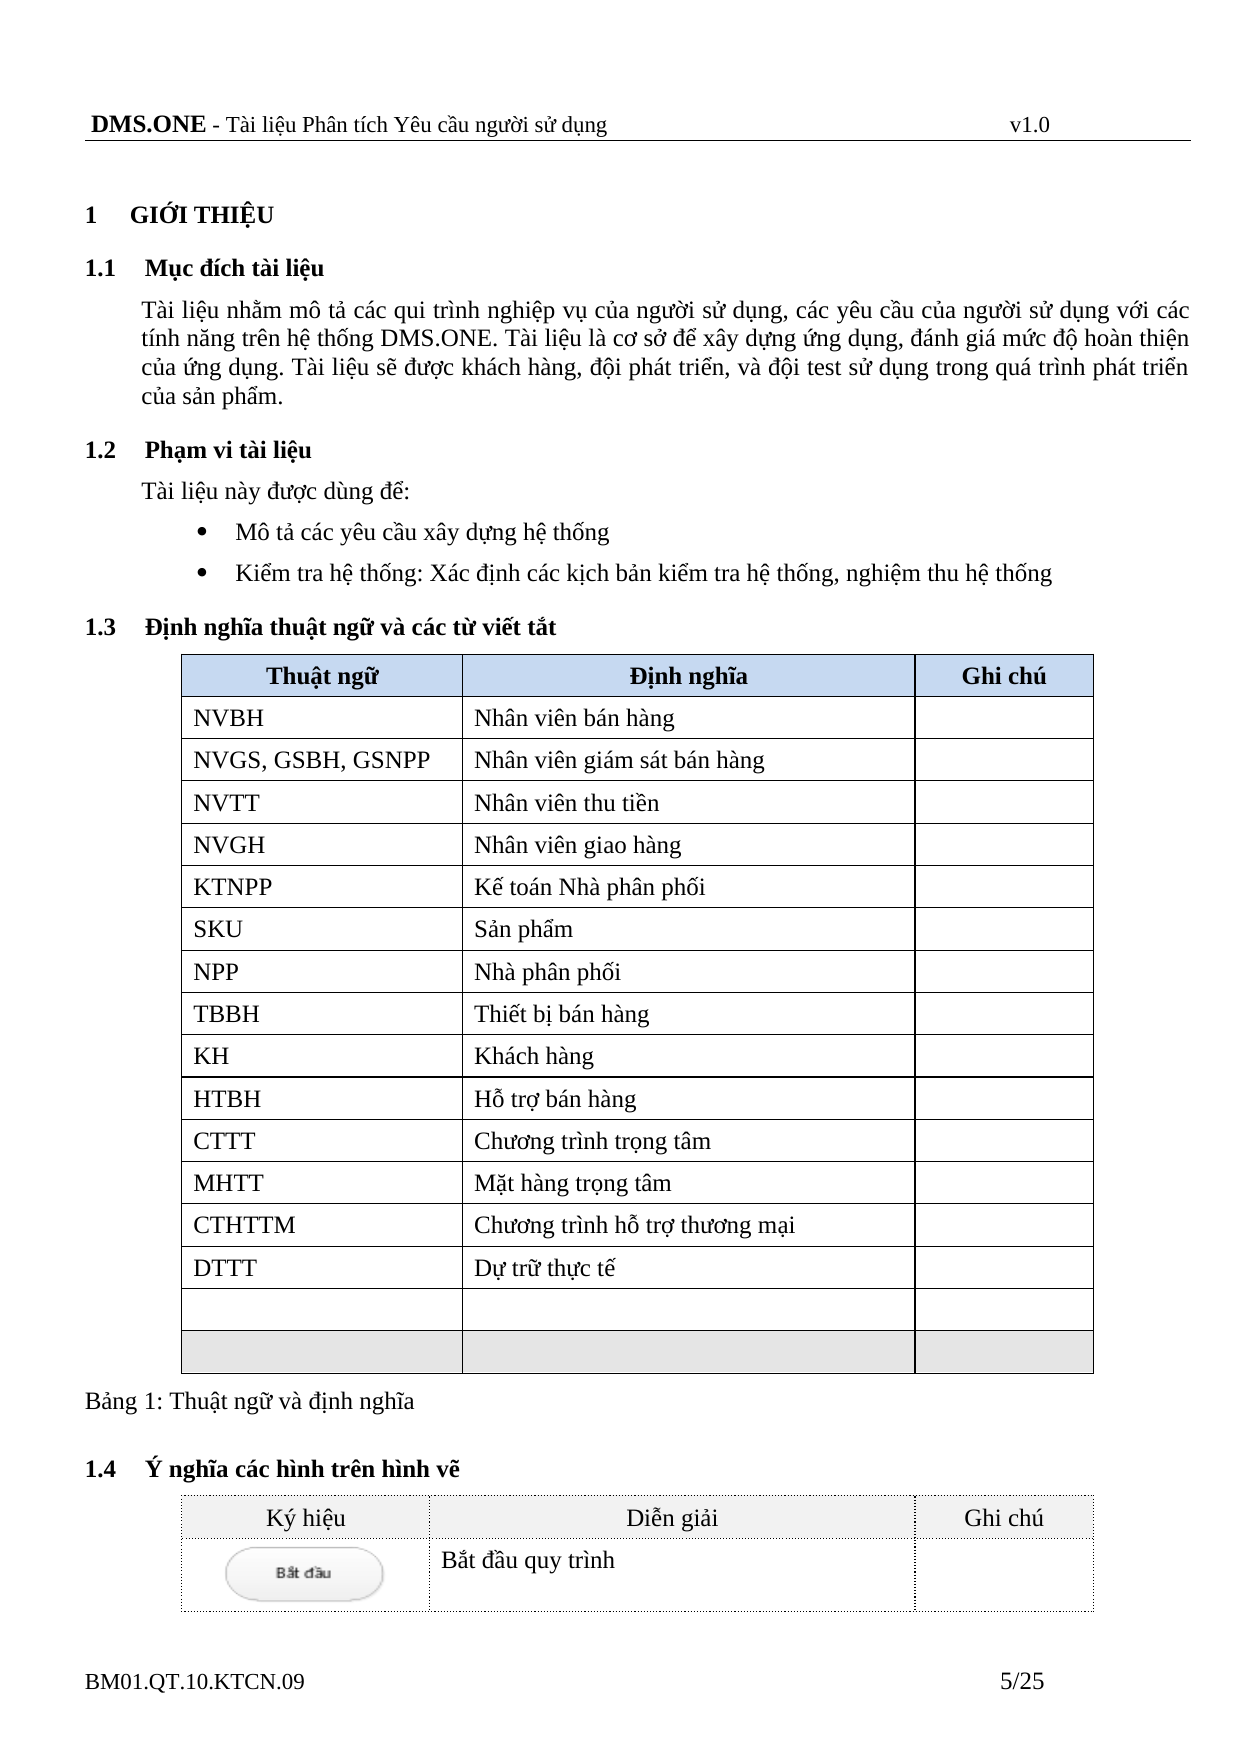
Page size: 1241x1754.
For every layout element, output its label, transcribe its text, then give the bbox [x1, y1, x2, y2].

table_cell [916, 993, 1093, 1034]
table_cell [182, 1289, 462, 1330]
subtitle Mục đích tài liệu [84, 253, 1191, 282]
table_cell [182, 1538, 429, 1611]
table_cell [916, 1289, 1093, 1330]
table_cell Nhân viên giao hàng [463, 824, 914, 865]
subtitle Định nghĩa thuật ngữ và các từ viết tắt [84, 612, 1191, 641]
table_cell Mặt hàng trọng tâm [463, 1162, 914, 1203]
subtitle Phạm vi tài liệu [84, 435, 1191, 463]
table_cell Dự trữ thực tế [463, 1247, 914, 1288]
table_cell Nhân viên giám sát bán hàng [463, 739, 914, 780]
table_cell Bắt đầu quy trình [430, 1538, 915, 1611]
table_header Thuật ngữ [182, 655, 462, 696]
table_cell [916, 1035, 1093, 1076]
table_cell Kế toán Nhà phân phối [463, 866, 914, 907]
table_cell [916, 781, 1093, 823]
table_header Ký hiệu [182, 1495, 429, 1538]
table_cell [916, 1331, 1093, 1372]
table_cell Nhân viên thu tiền [463, 781, 914, 823]
table_cell [916, 908, 1093, 949]
table_cell [182, 1331, 462, 1372]
table_cell HTBH [182, 1078, 462, 1119]
list Mô tả các yêu cầu xây dựng hệ thống [198, 517, 1191, 546]
table_cell [916, 697, 1093, 738]
table_cell [916, 1162, 1093, 1203]
table_header Diễn giải [430, 1495, 915, 1538]
table_cell TBBH [182, 993, 462, 1034]
table_cell Sản phẩm [463, 908, 914, 949]
text Bảng : Thuật ngữ và định nghĩa [84, 1386, 1189, 1415]
table_cell MHTT [182, 1162, 462, 1203]
table_cell [916, 1078, 1093, 1119]
table_cell [916, 739, 1093, 780]
table_cell [463, 1331, 914, 1372]
table_cell Chương trình hỗ trợ thương mại [463, 1204, 914, 1246]
table_cell NVGS, GSBH, GSNPP [182, 739, 462, 780]
text Tài liệu nhằm mô tả các qui trình nghiệp vụ của người sử dụng, các yêu cầu của người sử dụng với các tính năng trên hệ thống DMS.ONE. Tài liệu là cơ sở để xây dựng ứng dụng, đánh giá mức độ hoàn thiện của ứng dụng. Tài liệu sẽ được khách hàng, đội phát triển, và đội test sử dụng trong quá trình phát triển của sản phẩm. [141, 295, 1191, 410]
table_cell SKU [182, 908, 462, 949]
table_cell CTTT [182, 1120, 462, 1161]
table_cell [916, 1120, 1093, 1161]
table_cell [916, 866, 1093, 907]
table_cell [915, 1538, 1093, 1611]
table_cell [916, 824, 1093, 865]
table_cell [463, 1289, 914, 1330]
table_cell [916, 1247, 1093, 1288]
table_cell Nhân viên bán hàng [463, 697, 914, 738]
table_header Ghi chú [915, 1495, 1093, 1538]
table_cell Nhà phân phối [463, 951, 914, 992]
table_header Định nghĩa [463, 655, 914, 696]
text Tài liệu này được dùng để: [141, 476, 1191, 505]
list Kiểm tra hệ thống: Xác định các kịch bản kiểm tra hệ thống, nghiệm thu hệ thống [198, 558, 1191, 587]
table_cell Thiết bị bán hàng [463, 993, 914, 1034]
table_cell NPP [182, 951, 462, 992]
table_cell CTHTTM [182, 1204, 462, 1246]
table_cell [916, 951, 1093, 992]
table_cell NVTT [182, 781, 462, 823]
subtitle GIỚI THIỆU [84, 200, 1191, 228]
subtitle Ý nghĩa các hình trên hình vẽ [84, 1454, 1191, 1483]
table_cell KH [182, 1035, 462, 1076]
table_cell Khách hàng [463, 1035, 914, 1076]
table_cell KTNPP [182, 866, 462, 907]
table_cell NVBH [182, 697, 462, 738]
table_cell Hỗ trợ bán hàng [463, 1078, 914, 1119]
table_cell [916, 1204, 1093, 1246]
table_cell DTTT [182, 1247, 462, 1288]
table_cell Chương trình trọng tâm [463, 1120, 914, 1161]
table_cell NVGH [182, 824, 462, 865]
table_header Ghi chú [916, 655, 1093, 696]
